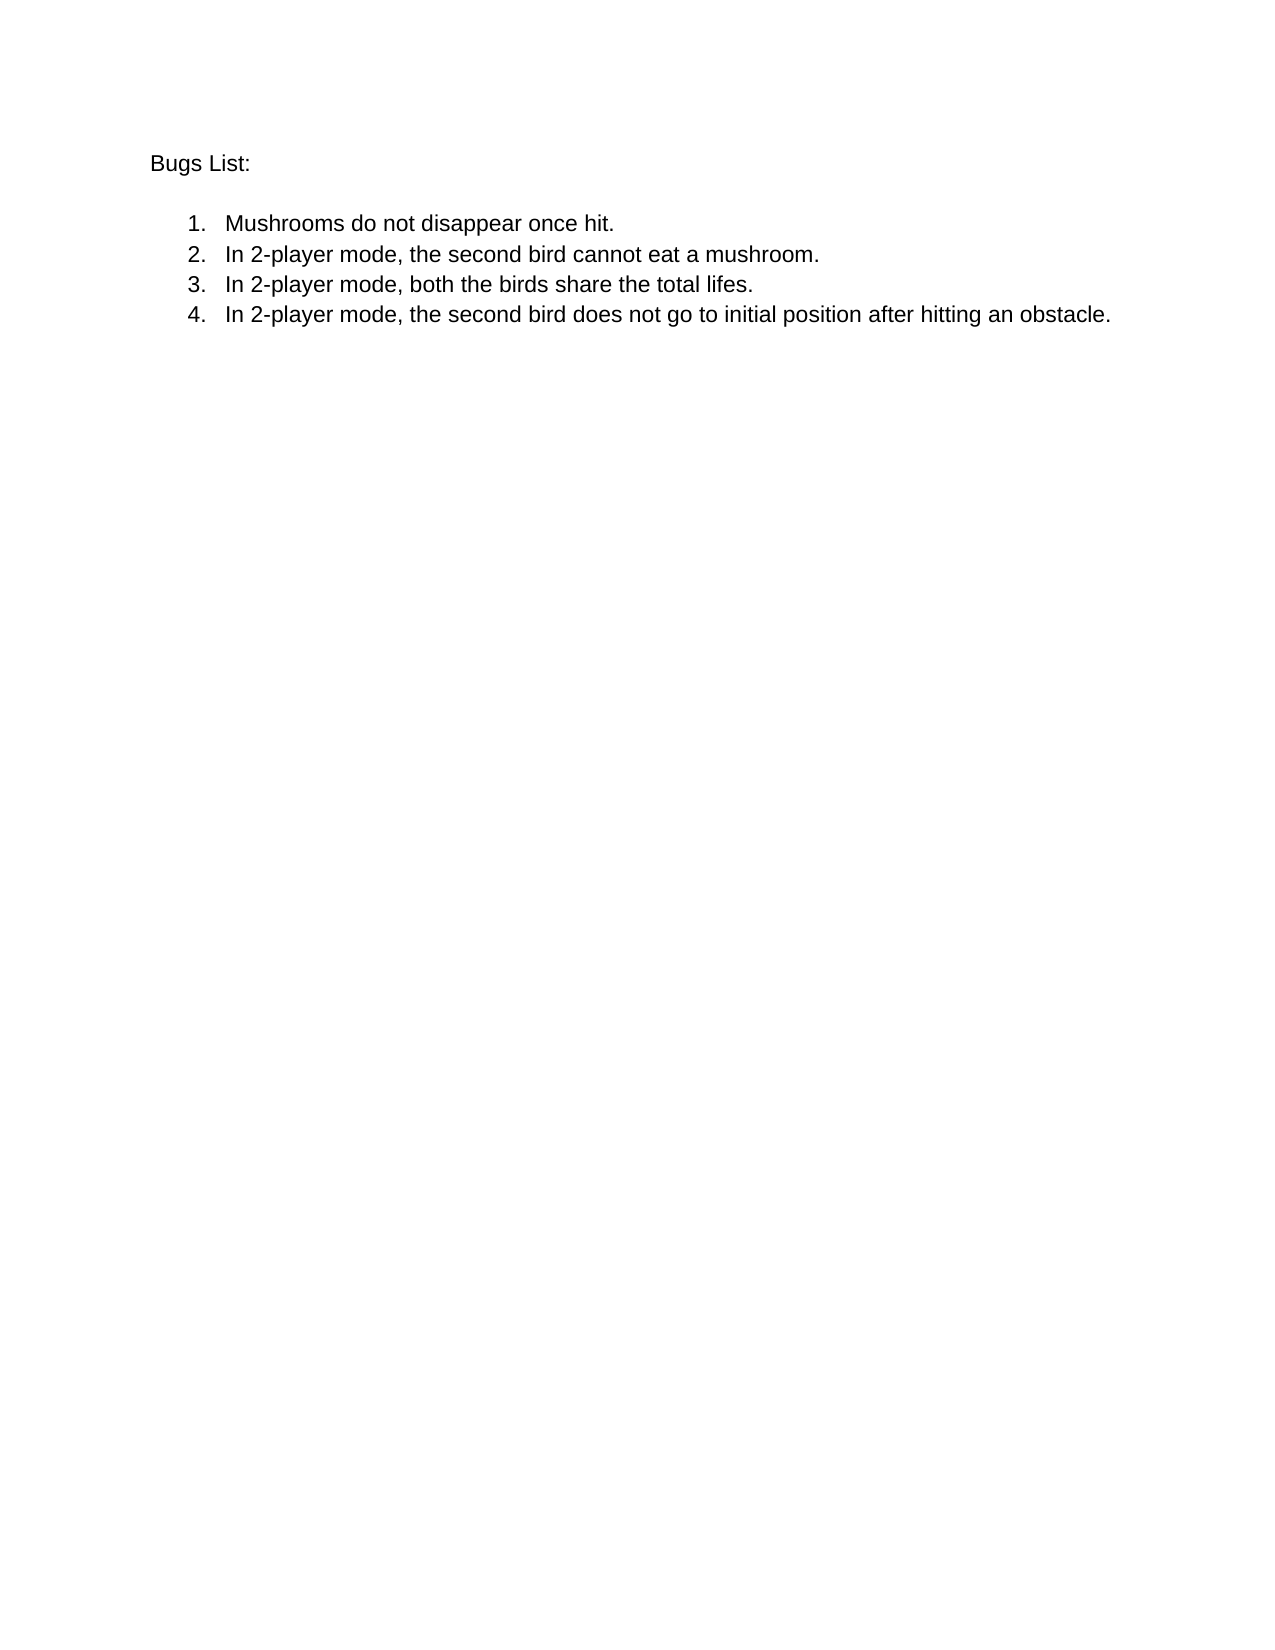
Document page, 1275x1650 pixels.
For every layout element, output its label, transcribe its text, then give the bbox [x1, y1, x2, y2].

text Bugs List: [150, 150, 1125, 176]
list In 2-player mode, both the birds share the total lifes. [187, 271, 1125, 297]
list In 2-player mode, the second bird cannot eat a mushroom. [187, 241, 1125, 267]
list In 2-player mode, the second bird does not go to initial position after hitting an obstacle. [187, 301, 1125, 327]
list Mushrooms do not disappear once hit. [187, 210, 1125, 237]
